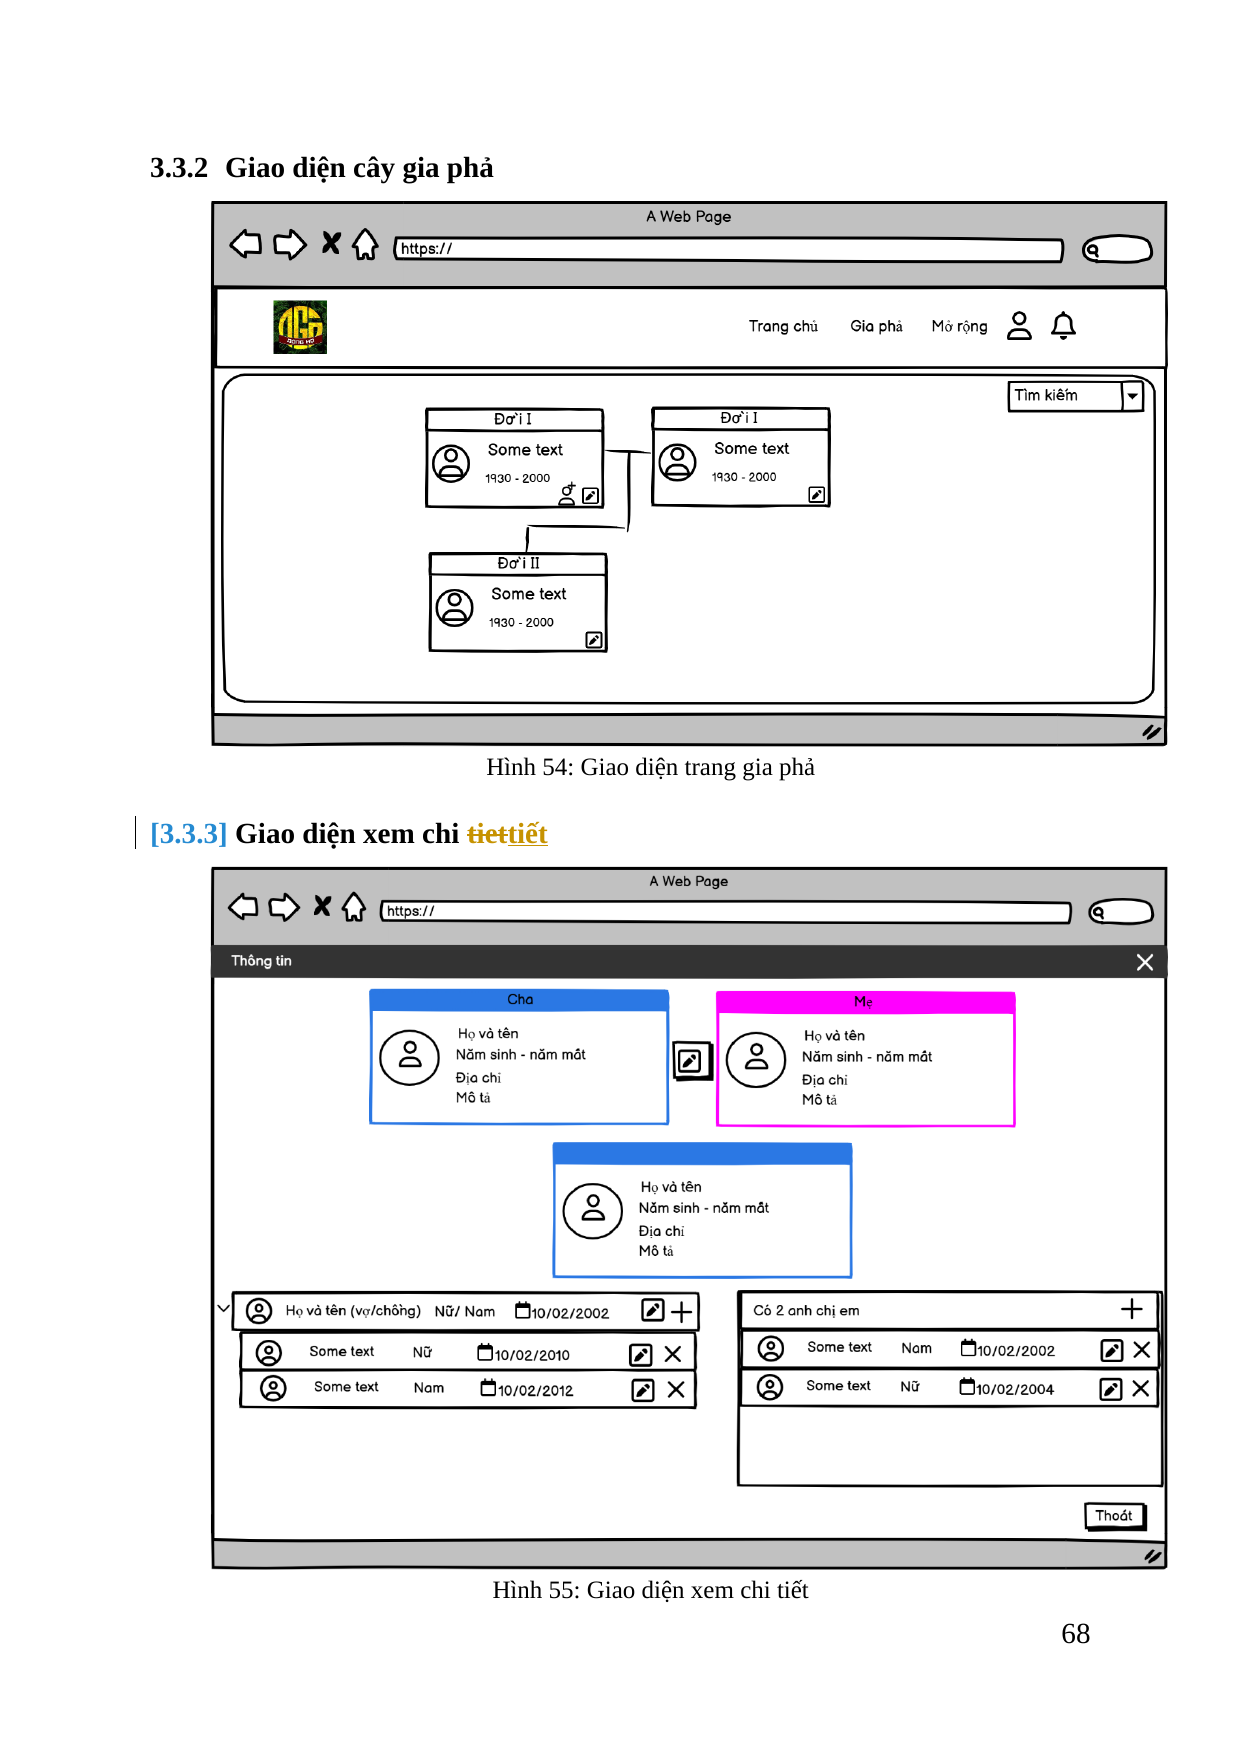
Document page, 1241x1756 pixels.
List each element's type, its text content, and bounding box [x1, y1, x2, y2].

picture [210, 866, 1168, 1570]
subtitle Giao diện xem chi [150, 816, 1090, 849]
text Hình 55: Giao diện xem chi tiết [179, 1575, 1090, 1603]
text Hình 54: Giao diện trang gia phả [179, 752, 1090, 781]
picture [210, 200, 1168, 747]
subtitle Giao diện cây gia phả [150, 150, 1090, 183]
